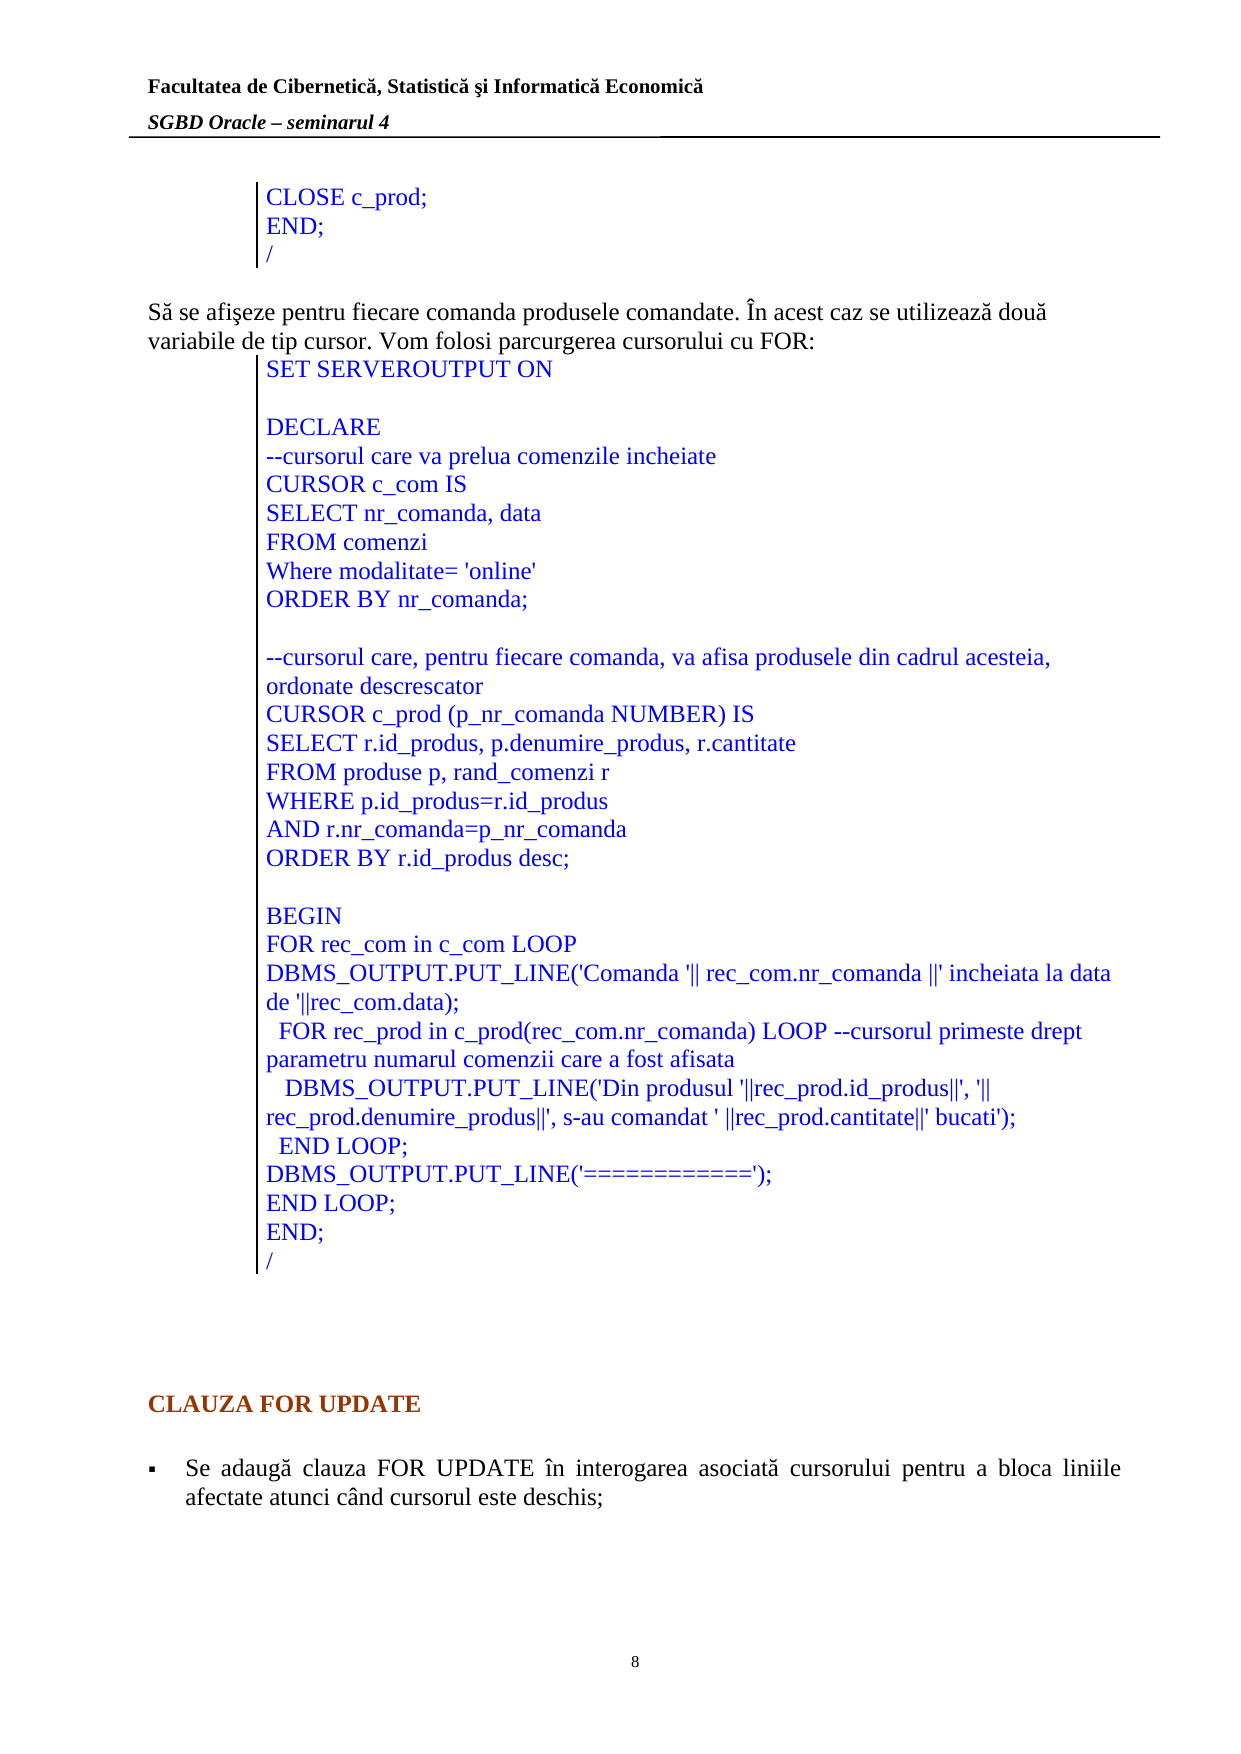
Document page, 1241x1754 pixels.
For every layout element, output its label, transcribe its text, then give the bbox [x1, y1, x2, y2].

text ORDER BY nr_comanda; [258, 584, 1122, 613]
text DBMS_OUTPUT.PUT_LINE('Comanda '|| rec_com.nr_comanda ||' incheiata la data de '||rec_com.data); [258, 958, 1122, 1016]
text FOR rec_com in c_com LOOP [258, 929, 1122, 958]
text SET SERVEROUTPUT ON [256, 354, 1122, 383]
text SELECT r.id_produs, p.denumire_produs, r.cantitate [258, 728, 1122, 757]
text END; [258, 1217, 1122, 1246]
text AND r.nr_comanda=p_nr_comanda [258, 814, 1122, 843]
text / [258, 239, 1122, 268]
list Se adaugă clauza FOR UPDATE în interogarea asociată cursorului pentru a bloca liniile afectate atunci când cursorul este deschis; [148, 1453, 1122, 1511]
text END LOOP; [258, 1188, 1122, 1217]
text Where modalitate= 'online' [258, 556, 1122, 584]
text DBMS_OUTPUT.PUT_LINE('============'); [258, 1159, 1122, 1188]
text FOR rec_prod in c_prod(rec_com.nr_comanda) LOOP --cursorul primeste drept parametru numarul comenzii care a fost afisata [258, 1016, 1122, 1073]
text CLOSE c_prod; [258, 182, 1122, 211]
text CLAUZA FOR UPDATE [148, 1389, 1122, 1418]
text FROM produse p, rand_comenzi r [258, 757, 1122, 786]
text WHERE p.id_produs=r.id_produs [258, 786, 1122, 814]
text DBMS_OUTPUT.PUT_LINE('Din produsul '||rec_prod.id_produs||', '||rec_prod.denumire_produs||', s-au comandat ' ||rec_prod.cantitate||' bucati'); [258, 1073, 1122, 1131]
text SELECT nr_comanda, data [258, 498, 1122, 527]
text CURSOR c_prod (p_nr_comanda NUMBER) IS [258, 699, 1122, 728]
text ORDER BY r.id_produs desc; [258, 843, 1122, 872]
text END; [258, 211, 1122, 239]
text DECLARE [258, 412, 1122, 441]
text --cursorul care va prelua comenzile incheiate [258, 441, 1122, 469]
text --cursorul care, pentru fiecare comanda, va afisa produsele din cadrul acesteia, ordonate descrescator [258, 642, 1122, 699]
text BEGIN [258, 901, 1122, 929]
text END LOOP; [258, 1131, 1122, 1159]
text CURSOR c_com IS [258, 469, 1122, 498]
text / [258, 1246, 1122, 1274]
text Să se afişeze pentru fiecare comanda produsele comandate. În acest caz se utilizează două variabile de tip cursor. Vom folosi parcurgerea cursorului cu FOR: [148, 297, 1122, 354]
text FROM comenzi [258, 527, 1122, 556]
